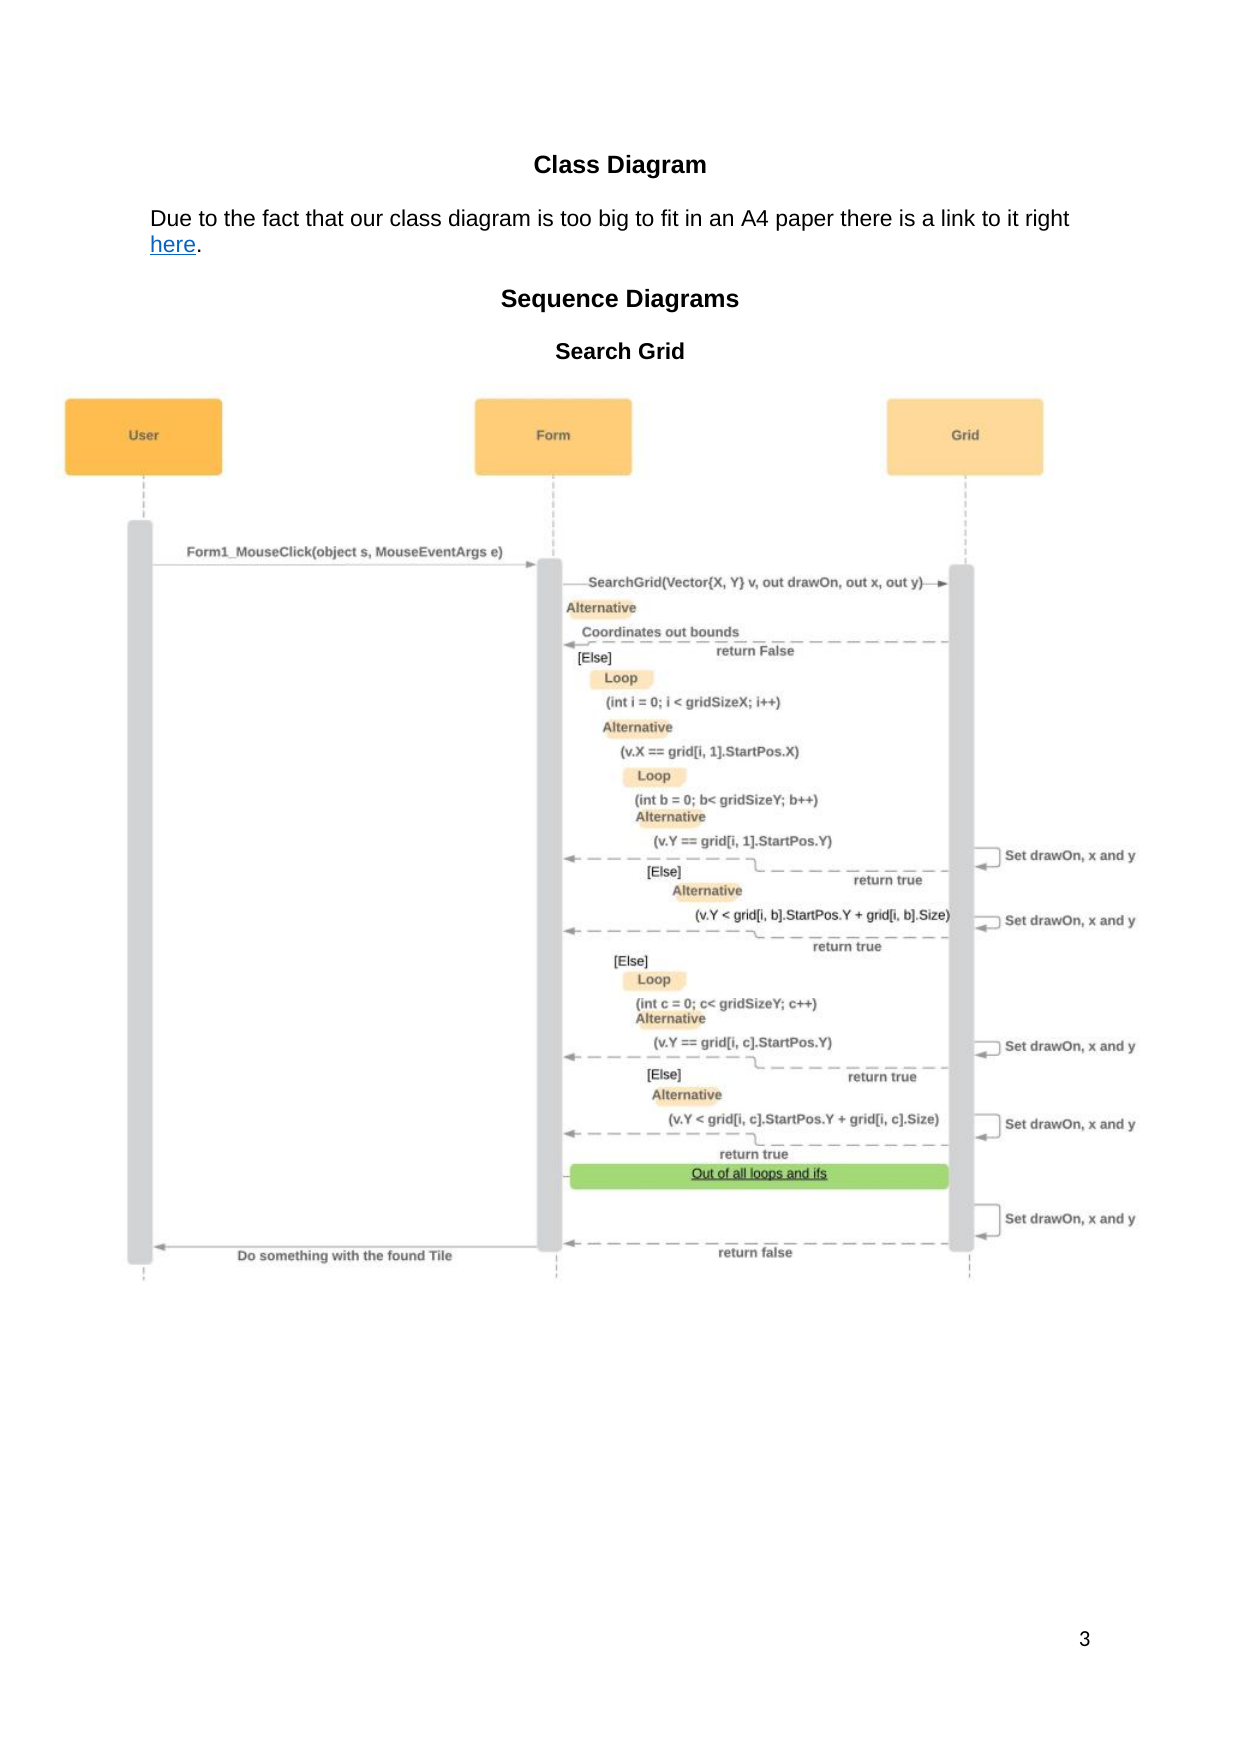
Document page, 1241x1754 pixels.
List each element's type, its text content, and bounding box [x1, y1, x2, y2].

text Sequence Diagrams [150, 284, 1090, 313]
text Search Grid [150, 338, 1090, 364]
text Due to the fact that our class diagram is too big to fit in an A4 paper there is a link to it right here. [150, 205, 1090, 258]
text Class Diagram [150, 150, 1090, 179]
picture [54, 383, 1164, 1284]
